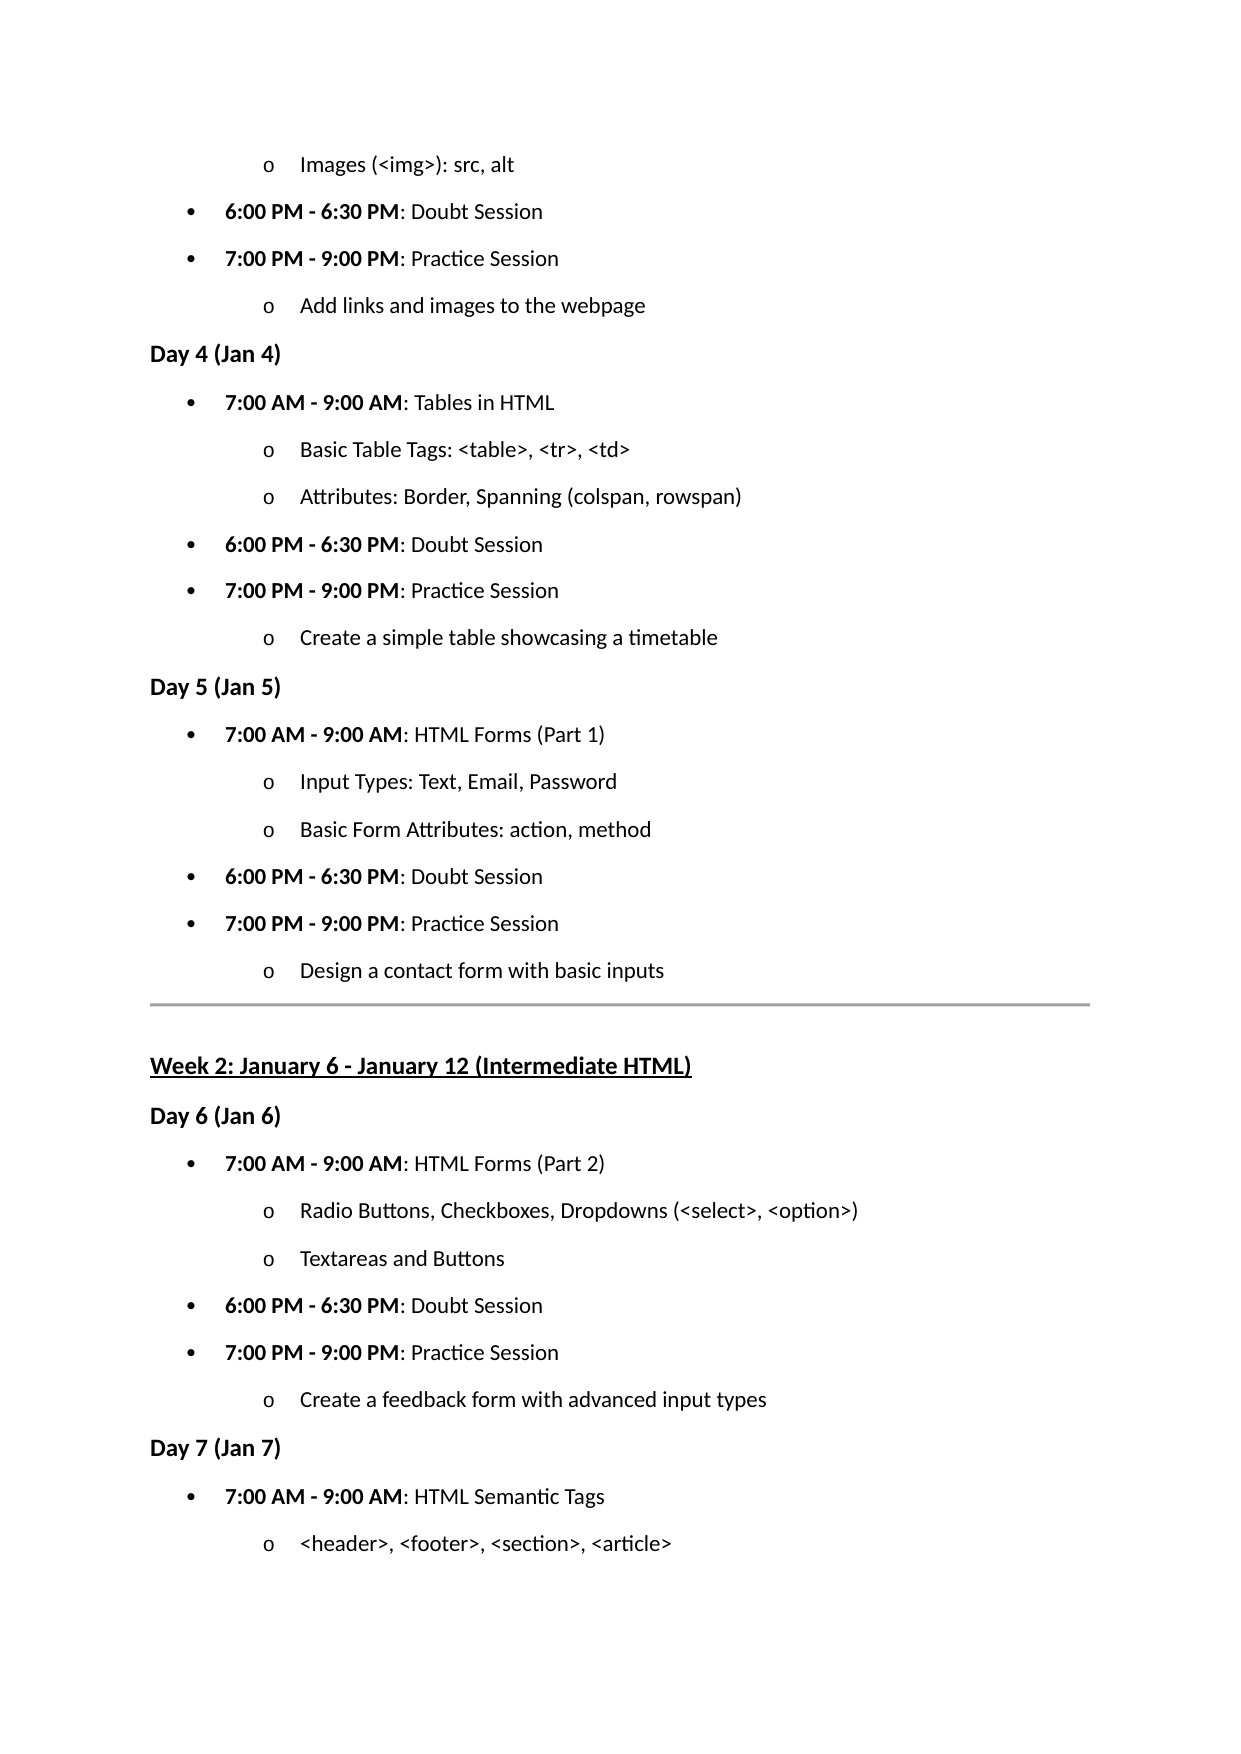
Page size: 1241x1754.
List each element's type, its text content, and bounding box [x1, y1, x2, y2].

list Radio Buttons, Checkboxes, Dropdowns (<select>, <option>) [262, 1196, 1090, 1225]
text Day 7 (Jan 7) [150, 1432, 1090, 1463]
list 7:00 AM - 9:00 AM: HTML Semantic Tags [187, 1482, 1090, 1510]
list 6:00 PM - 6:30 PM: Doubt Session [187, 197, 1090, 225]
list Create a feedback form with advanced input types [262, 1385, 1090, 1413]
list 7:00 PM - 9:00 PM: Practice Session [187, 577, 1090, 605]
text Day 4 (Jan 4) [150, 338, 1090, 369]
list Add links and images to the webpage [262, 291, 1090, 320]
list 7:00 AM - 9:00 AM: HTML Forms (Part 1) [187, 721, 1090, 748]
list Input Types: Text, Email, Password [262, 767, 1090, 796]
list Design a contact form with basic inputs [262, 956, 1090, 984]
list Basic Form Attributes: action, method [262, 815, 1090, 843]
text Day 6 (Jan 6) [150, 1100, 1090, 1130]
list Images (<img>): src, alt [262, 150, 1090, 178]
list 7:00 AM - 9:00 AM: Tables in HTML [187, 388, 1090, 416]
list Basic Table Tags: <table>, <tr>, <td> [262, 435, 1090, 463]
list Attributes: Border, Spanning (colspan, rowspan) [262, 482, 1090, 511]
list 6:00 PM - 6:30 PM: Doubt Session [187, 862, 1090, 890]
list Create a simple table showcasing a timetable [262, 623, 1090, 652]
list Textareas and Buttons [262, 1244, 1090, 1272]
list 7:00 PM - 9:00 PM: Practice Session [187, 1338, 1090, 1366]
text Week 2: January 6 - January 12 (Intermediate HTML) [150, 1050, 1090, 1081]
list <header>, <footer>, <section>, <article> [262, 1529, 1090, 1557]
list 7:00 PM - 9:00 PM: Practice Session [187, 909, 1090, 937]
list 6:00 PM - 6:30 PM: Doubt Session [187, 530, 1090, 558]
list 7:00 AM - 9:00 AM: HTML Forms (Part 2) [187, 1149, 1090, 1177]
list 6:00 PM - 6:30 PM: Doubt Session [187, 1291, 1090, 1319]
list 7:00 PM - 9:00 PM: Practice Session [187, 244, 1090, 272]
text Day 5 (Jan 5) [150, 671, 1090, 701]
